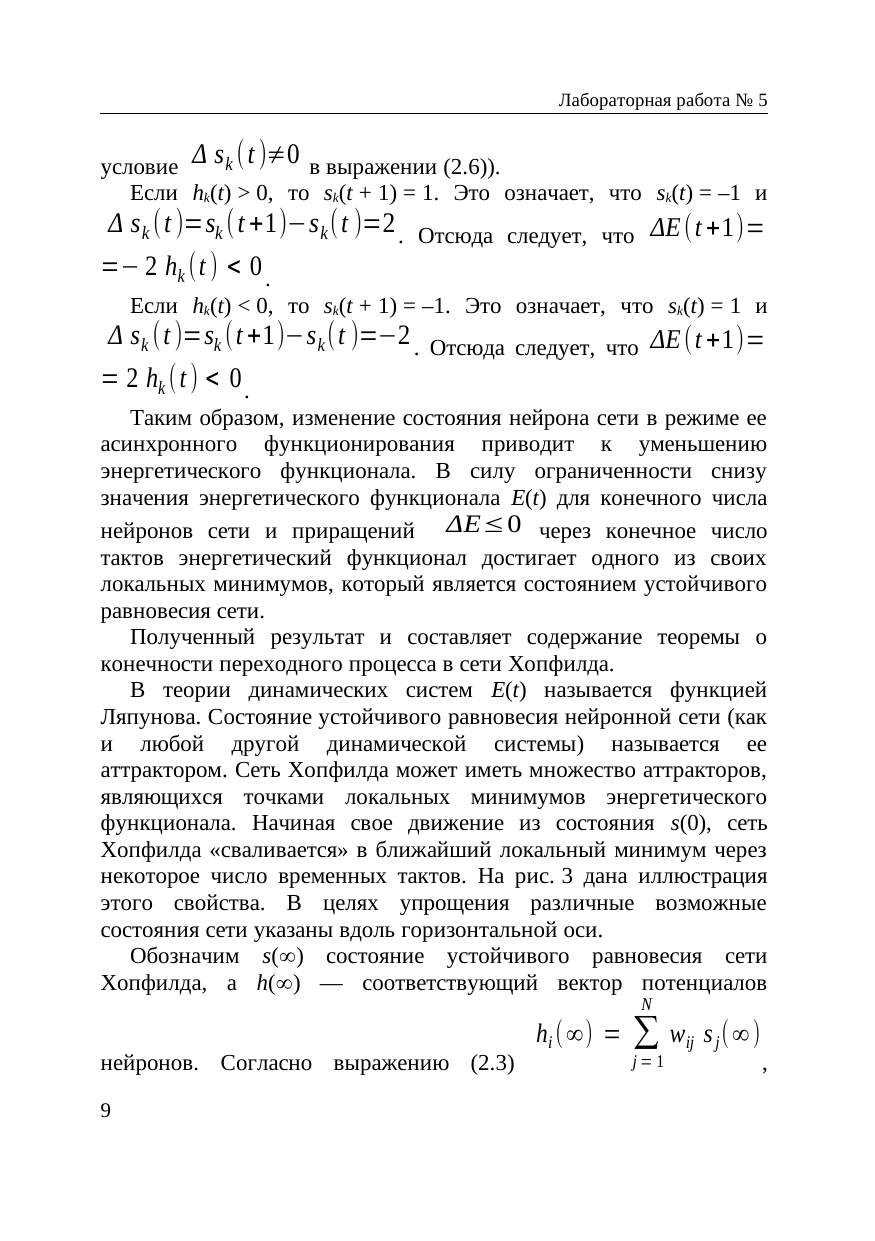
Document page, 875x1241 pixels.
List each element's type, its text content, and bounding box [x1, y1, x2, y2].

text Полученный результат и составляет содержание теоремы о конечности переходного процесса в сети Хопфилда. [100, 623, 768, 676]
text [100, 942, 768, 1076]
text Если hk(t) < 0, то sk(t + 1) = –1. Это означает, что sk(t) = 1 и . Отсюда следует, что . [100, 291, 768, 404]
text Если hk(t) > 0, то sk(t + 1) = 1. Это означает, что sk(t) = –1 и . Отсюда следует, что . [100, 179, 768, 291]
text В теории динамических систем E(t) называется функцией Ляпунова. Состояние устойчивого равновесия нейронной сети (как и любой другой динамической системы) называется ее аттрактором. Сеть Хопфилда может иметь множество аттракторов, являющихся точками локальных минимумов энергетического функционала. Начиная свое движение из состояния s(0), сеть Хопфилда «сваливается» в ближайший локальный минимум через некоторое число временных тактов. На рис. 3 дана иллюстрация этого свойства. В целях упрощения различные возможные состояния сети указаны вдоль горизонтальной оси. [100, 676, 768, 942]
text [100, 136, 768, 179]
text Таким образом, изменение состояния нейрона сети в режиме ее асинхронного функционирования приводит к уменьшению энергетического функционала. В силу ограниченности снизу значения энергетического функционала E(t) для конечного числа нейронов сети и приращений через конечное число тактов энергетический функционал достигает одного из своих локальных минимумов, который является состоянием устойчивого равновесия сети. [100, 404, 768, 623]
